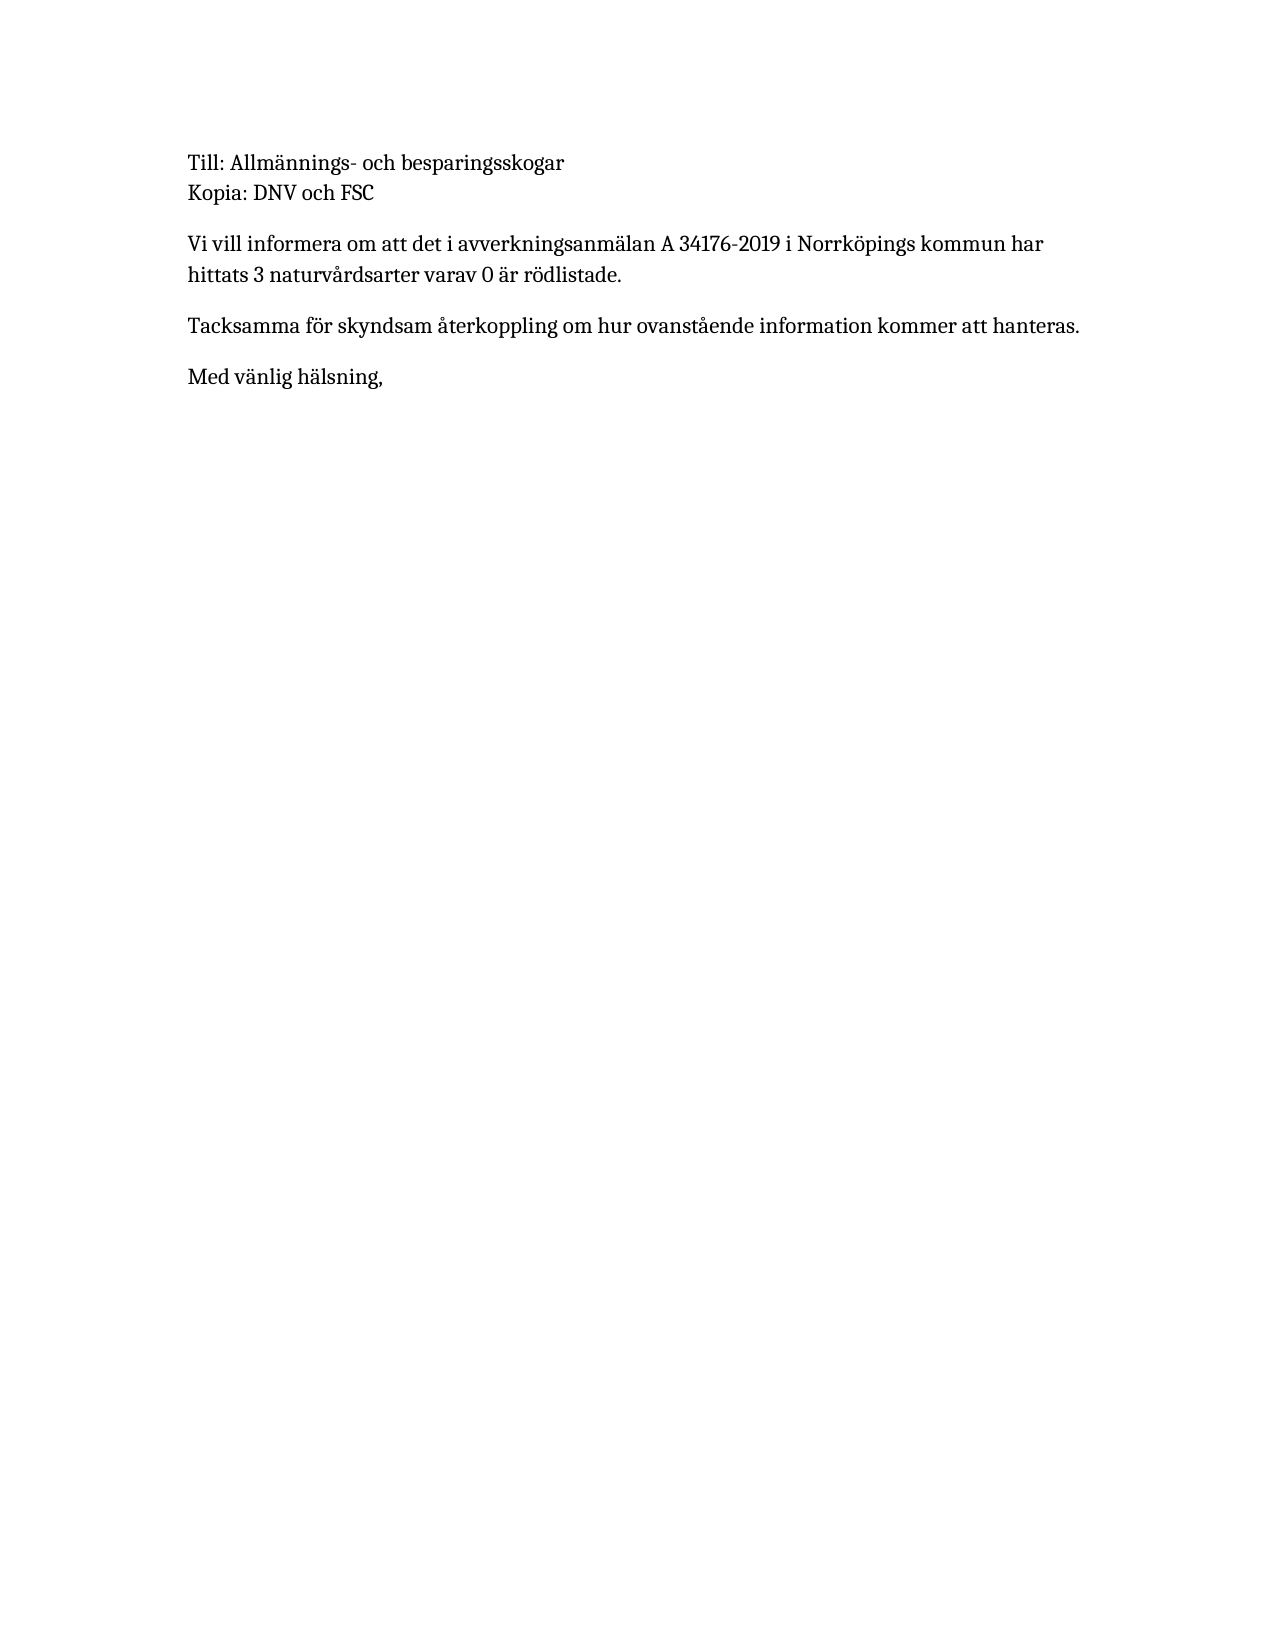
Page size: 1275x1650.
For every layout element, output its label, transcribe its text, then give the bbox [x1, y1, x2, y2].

text Tacksamma för skyndsam återkoppling om hur ovanstående information kommer att hanteras. [187, 312, 1087, 339]
text Vi vill informera om att det i avverkningsanmälan A 34176-2019 i Norrköpings kommun har hittats 3 naturvårdsarter varav 0 är rödlistade. [187, 231, 1087, 288]
text Till: Allmännings- och besparingsskogar Kopia: DNV och FSC [187, 150, 1087, 207]
text Med vänlig hälsning, [187, 363, 1087, 420]
